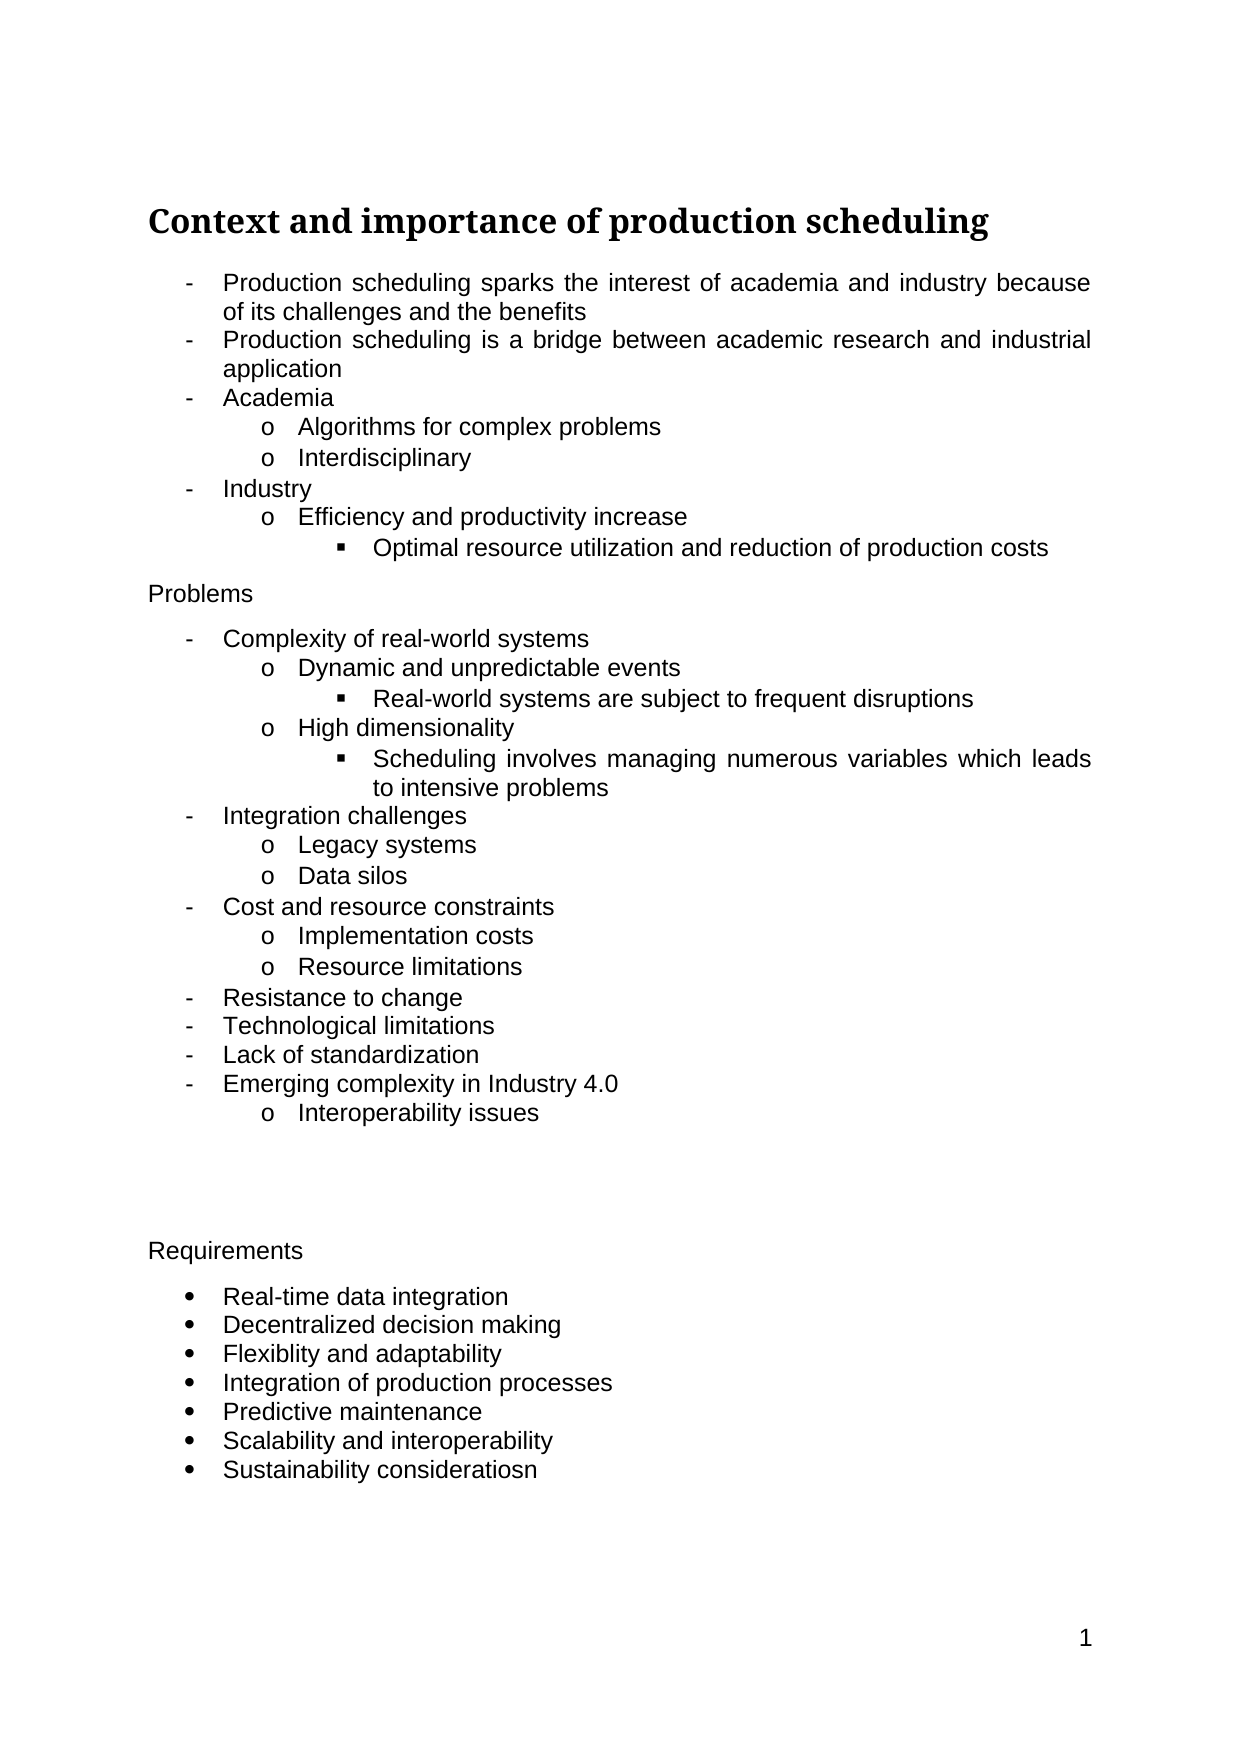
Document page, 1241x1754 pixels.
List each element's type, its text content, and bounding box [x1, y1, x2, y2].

list Scalability and interoperability [185, 1426, 1093, 1454]
list Interoperability issues [260, 1098, 1093, 1128]
list Interdisciplinary [260, 443, 1093, 474]
list Integration challenges [185, 801, 1093, 830]
text Problems [148, 579, 1093, 608]
list Implementation costs [260, 921, 1093, 952]
list Flexiblity and adaptability [185, 1339, 1093, 1368]
list Academia [185, 383, 1093, 412]
list Sustainability consideratiosn [185, 1454, 1093, 1483]
list Real-world systems are subject to frequent disruptions [335, 684, 1093, 713]
list Dynamic and unpredictable events [260, 653, 1093, 684]
list Decentralized decision making [185, 1310, 1093, 1339]
list Technological limitations [185, 1011, 1093, 1040]
list Predictive maintenance [185, 1397, 1093, 1426]
text Requirements [148, 1236, 1093, 1265]
list Optimal resource utilization and reduction of production costs [335, 533, 1093, 562]
list Cost and resource constraints [185, 892, 1093, 921]
list Integration of production processes [185, 1368, 1093, 1397]
list Scheduling involves managing numerous variables which leads to intensive problems [335, 744, 1093, 801]
list Emerging complexity in Industry 4.0 [185, 1069, 1093, 1098]
list Complexity of real-world systems [185, 624, 1093, 653]
list Industry [185, 474, 1093, 502]
list Real-time data integration [185, 1281, 1093, 1310]
list Lack of standardization [185, 1040, 1093, 1069]
list Production scheduling sparks the interest of academia and industry because of its challenges and the benefits [185, 268, 1093, 326]
subtitle Context and importance of production scheduling [148, 198, 1093, 243]
list Resource limitations [260, 952, 1093, 983]
list Data silos [260, 861, 1093, 892]
list Production scheduling is a bridge between academic research and industrial application [185, 326, 1093, 383]
list High dimensionality [260, 713, 1093, 744]
list Legacy systems [260, 830, 1093, 861]
list Resistance to change [185, 983, 1093, 1011]
list Efficiency and productivity increase [260, 502, 1093, 533]
list Algorithms for complex problems [260, 412, 1093, 443]
